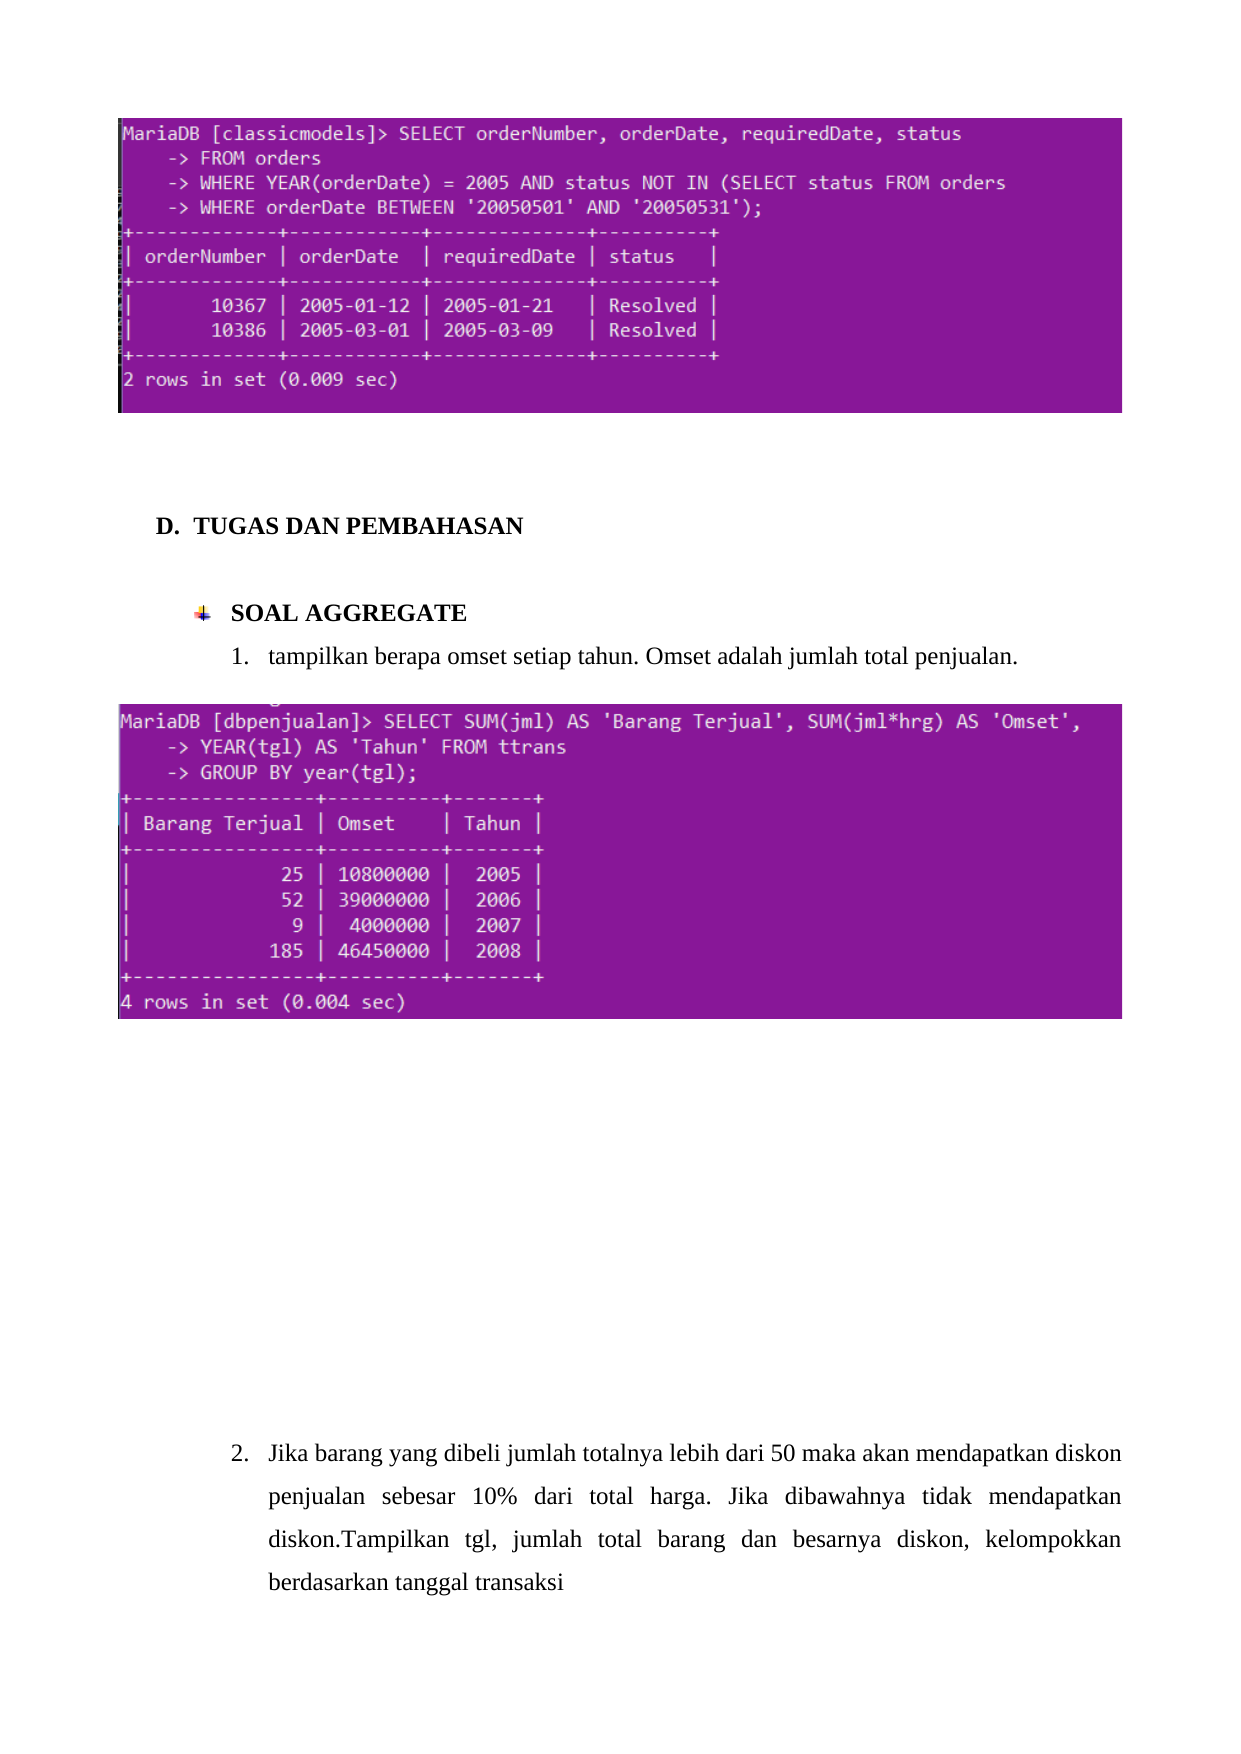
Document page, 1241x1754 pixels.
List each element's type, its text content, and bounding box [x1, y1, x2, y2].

list SOAL AGGREGATE [193, 598, 1122, 626]
picture [194, 604, 211, 621]
picture [118, 704, 1123, 1019]
list Jika barang yang dibeli jumlah totalnya lebih dari 50 maka akan mendapatkan diskon penjualan sebesar 10% dari total harga. Jika dibawahnya tidak mendapatkan diskon.Tampilkan tgl, jumlah total barang dan besarnya diskon, kelompokkan berdasarkan tanggal transaksi [231, 1438, 1122, 1596]
picture [118, 118, 1123, 413]
list tampilkan berapa omset setiap tahun. Omset adalah jumlah total penjualan. [231, 641, 1122, 669]
list TUGAS DAN PEMBAHASAN [156, 511, 1122, 540]
